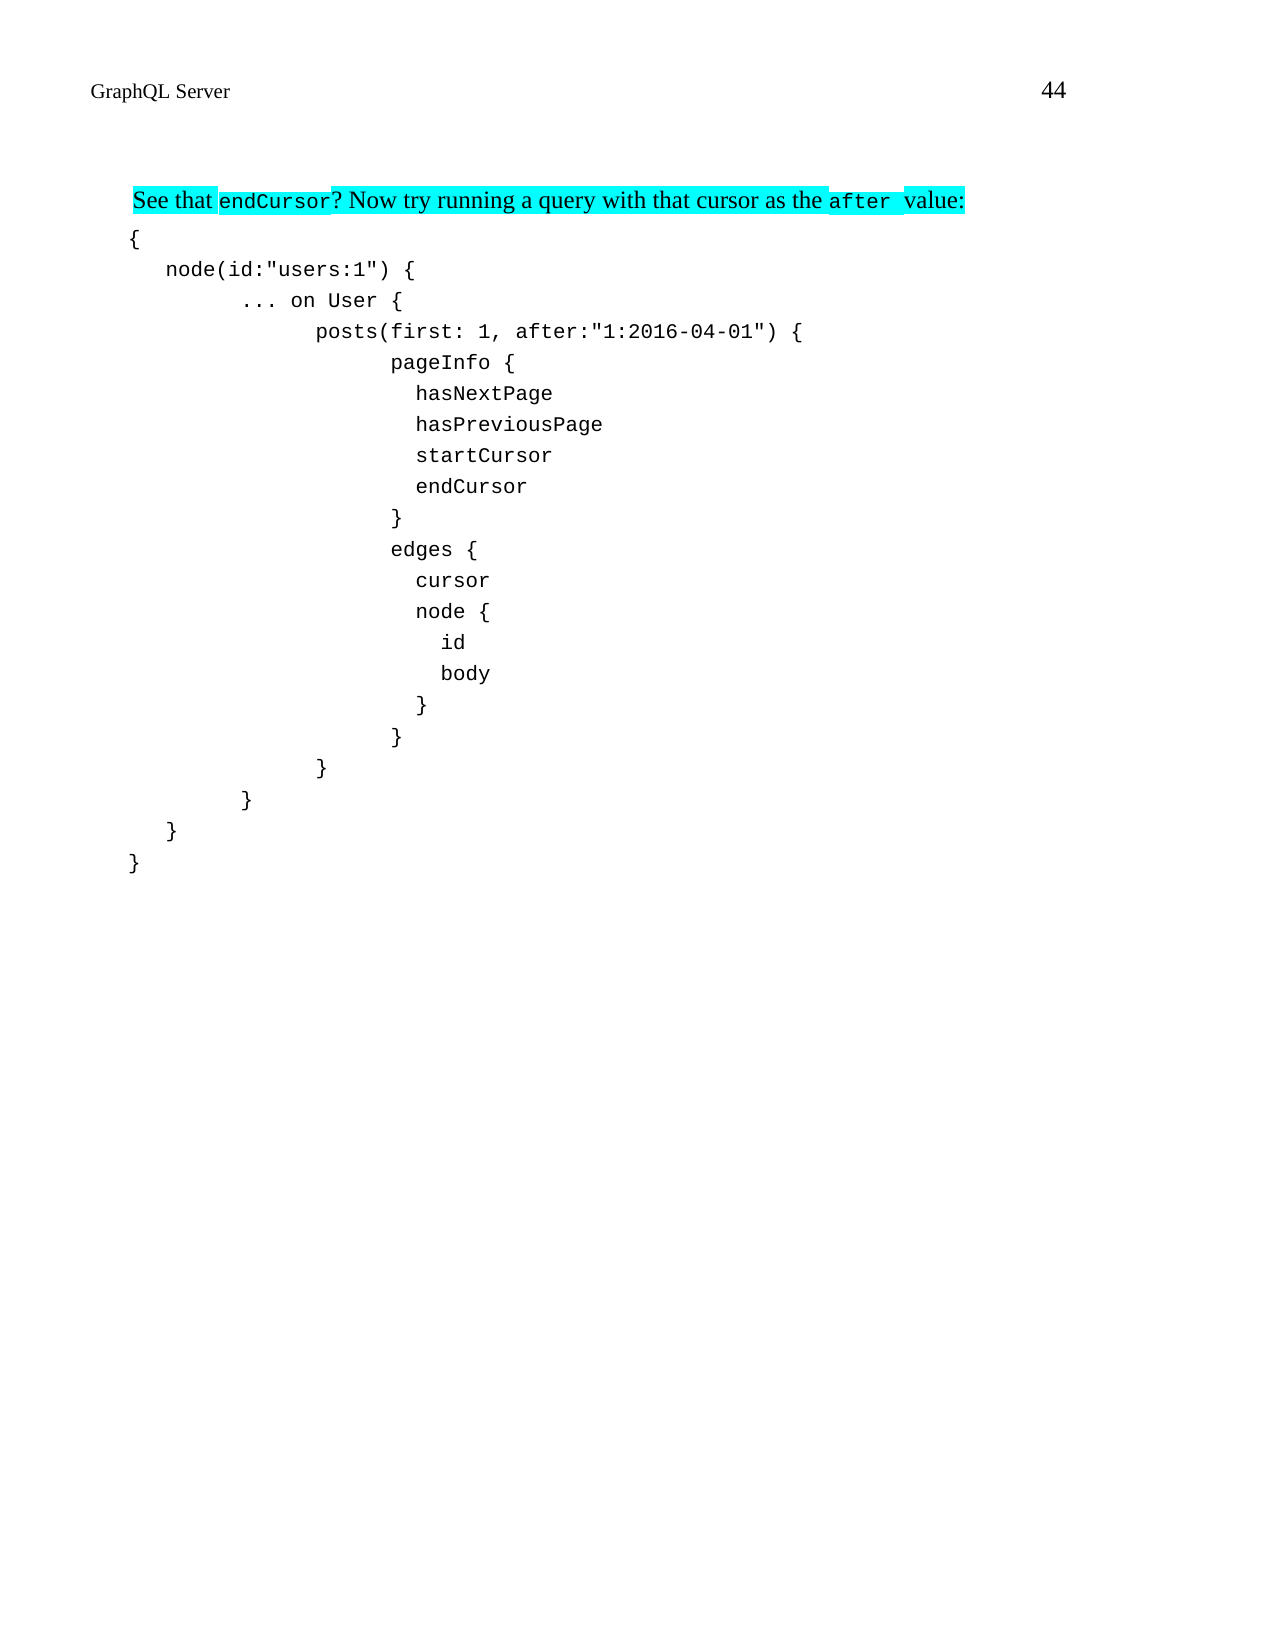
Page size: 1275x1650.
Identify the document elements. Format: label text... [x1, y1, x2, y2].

text ... on User { [240, 290, 1166, 313]
text { [128, 228, 1166, 251]
text body [390, 663, 1166, 687]
text pageInfo { [390, 352, 1166, 376]
text } [315, 757, 1166, 781]
text hasPreviousPage [390, 414, 1166, 438]
text hasNextPage [390, 383, 1166, 407]
text id [390, 632, 1166, 656]
text } [390, 507, 1166, 531]
text posts(first: 1, after:"1:2016-04-01") { [315, 321, 1166, 344]
text } [240, 789, 1166, 812]
text } [128, 852, 1166, 875]
text See that endCursor? Now try running a query with that cursor as the after value: [132, 186, 331, 215]
text cursor [390, 569, 1166, 593]
text edges { [390, 538, 1166, 562]
text } [390, 694, 1166, 718]
text node(id:"users:1") { [165, 259, 1166, 282]
text startCursor [390, 445, 1166, 469]
text } [165, 820, 1166, 844]
text endCursor [390, 476, 1166, 500]
text node { [390, 601, 1166, 624]
text } [390, 726, 1166, 749]
